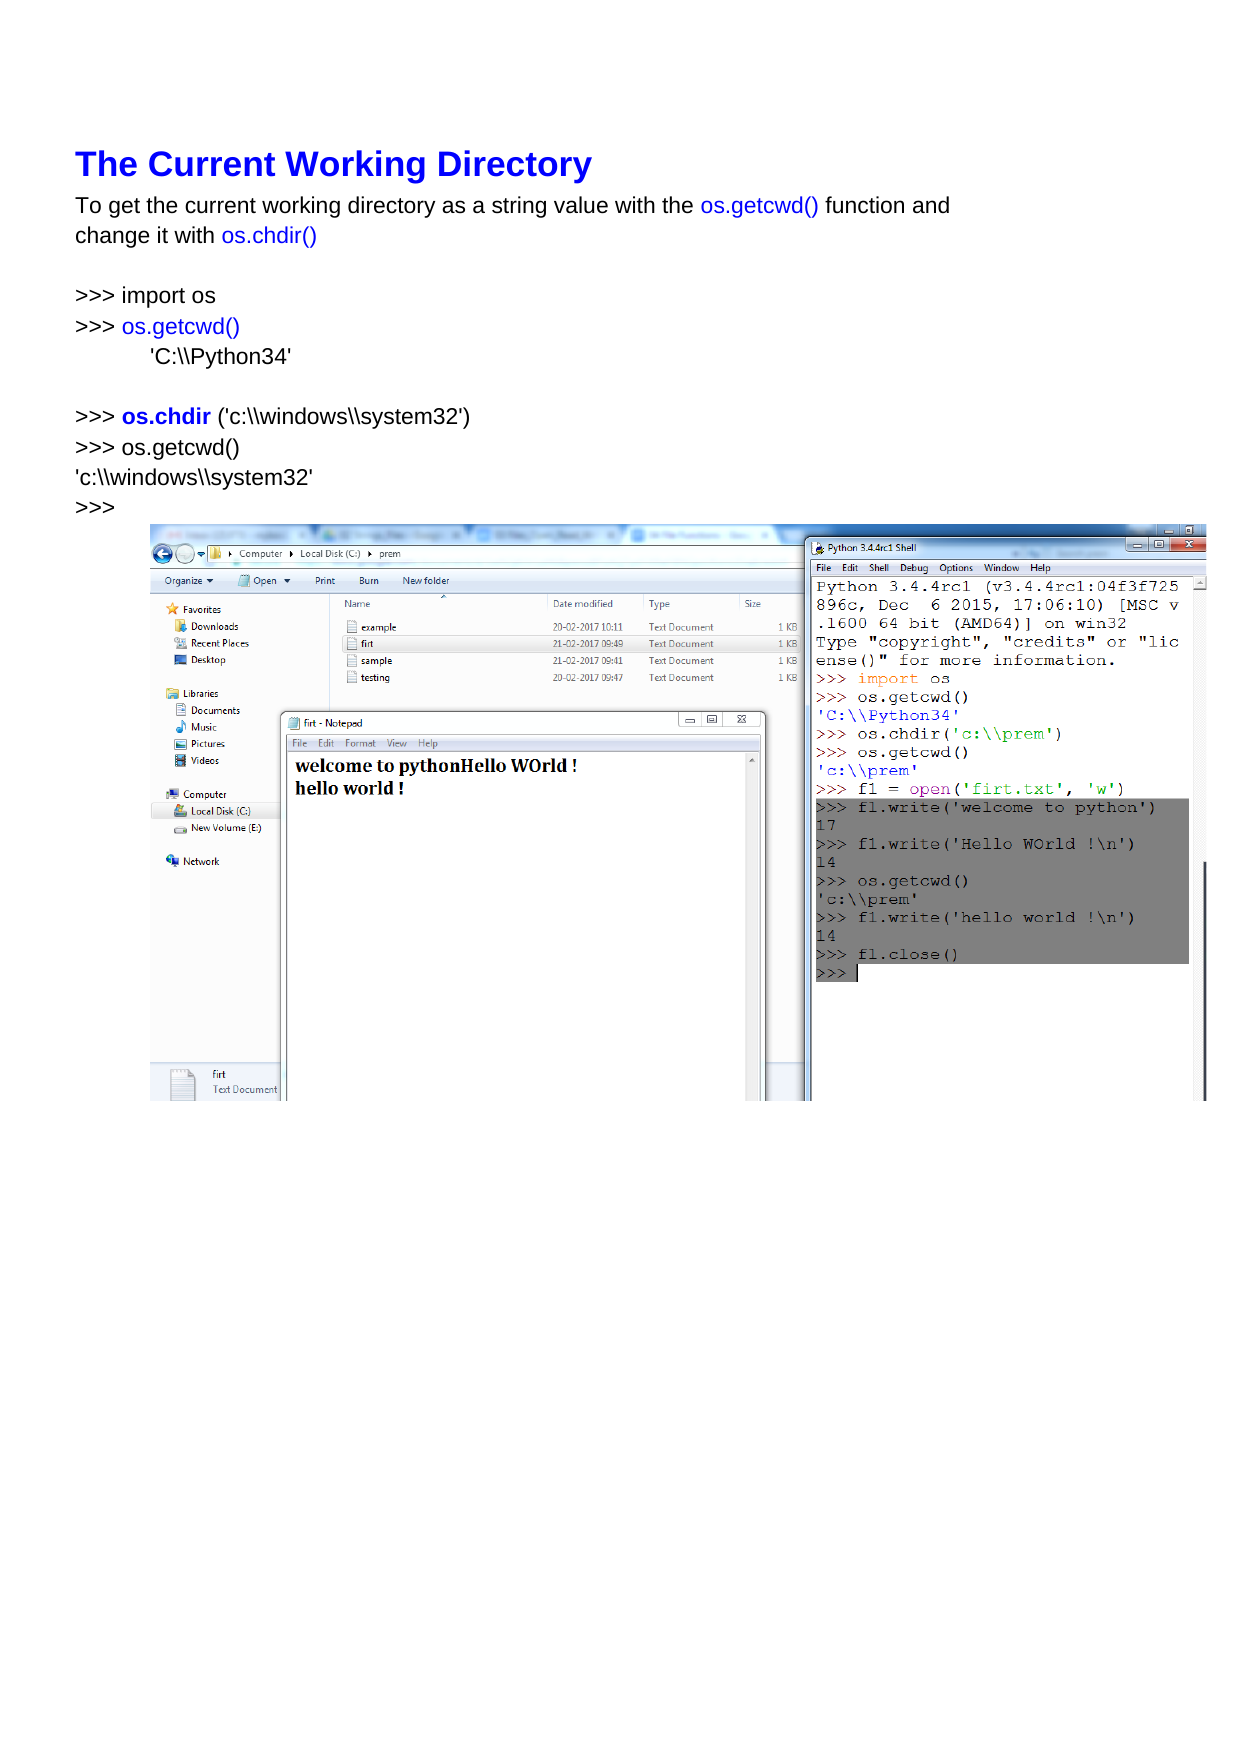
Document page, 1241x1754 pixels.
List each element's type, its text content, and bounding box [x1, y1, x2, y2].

text >>> import os [75, 282, 1165, 309]
text >>> os.chdir ('c:\\windows\\system32') [75, 403, 1165, 429]
text 'c:\\windows\\system32' [75, 464, 1165, 490]
text >>> [75, 494, 1165, 520]
subtitle The Current Working Directory [75, 143, 1165, 183]
text To get the current working directory as a string value with the os.getcwd() function and [75, 192, 1165, 218]
text >>> os.getcwd() [75, 433, 1165, 460]
text 'C:\\Python34' [75, 343, 1165, 369]
picture [150, 524, 1207, 1101]
text >>> os.getcwd() [75, 313, 1165, 339]
text change it with os.chdir() [75, 222, 1165, 248]
